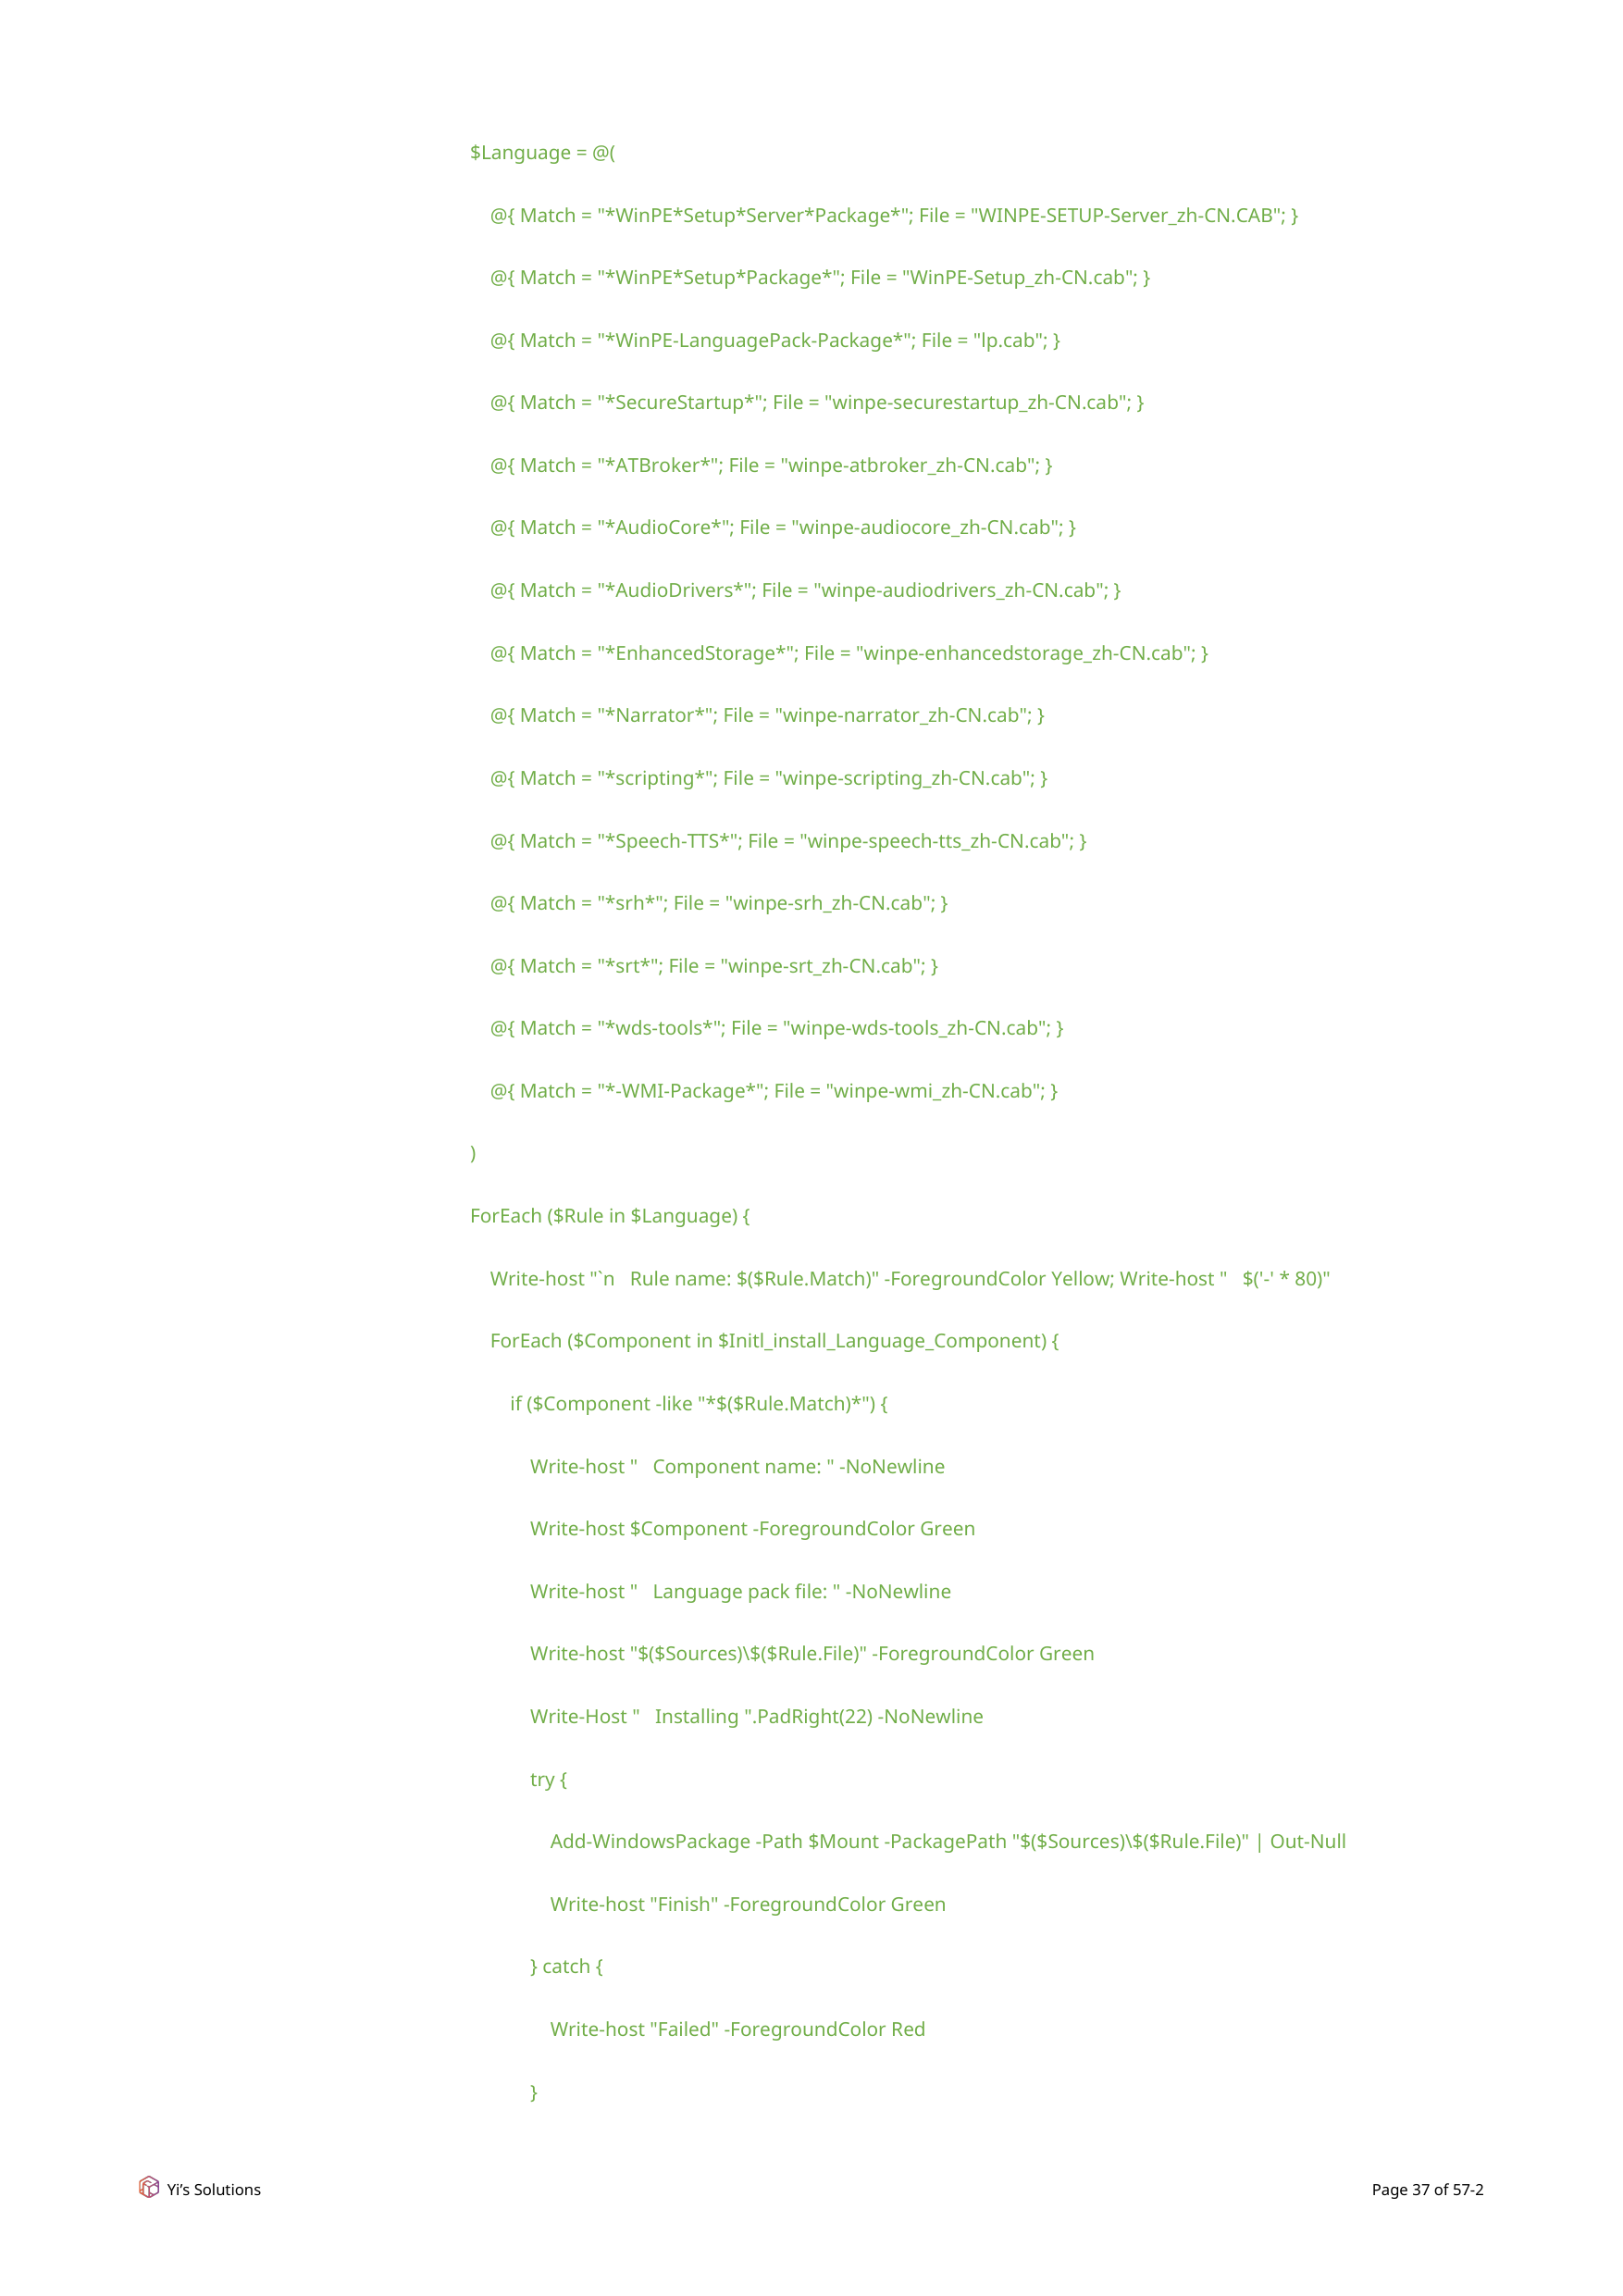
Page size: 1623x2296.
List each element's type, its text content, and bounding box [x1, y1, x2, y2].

text Write-host "Finish" -ForegroundColor Green [470, 1891, 1484, 1917]
text @{ Match = "*WinPE*Setup*Package*"; File = "WinPE-Setup_zh-CN.cab"; } [470, 264, 1484, 291]
text @{ Match = "*srh*"; File = "winpe-srh_zh-CN.cab"; } [470, 889, 1484, 916]
text @{ Match = "*ATBroker*"; File = "winpe-atbroker_zh-CN.cab"; } [470, 452, 1484, 478]
text Write-host $Component -ForegroundColor Green [470, 1515, 1484, 1542]
text @{ Match = "*srt*"; File = "winpe-srt_zh-CN.cab"; } [470, 952, 1484, 978]
text ) [470, 1140, 1484, 1166]
text Write-host "$($Sources)\$($Rule.File)" -ForegroundColor Green [470, 1640, 1484, 1667]
text @{ Match = "*scripting*"; File = "winpe-scripting_zh-CN.cab"; } [470, 764, 1484, 790]
text @{ Match = "*WinPE-LanguagePack-Package*"; File = "lp.cab"; } [470, 327, 1484, 353]
text Write-host "Failed" -ForegroundColor Red [470, 2016, 1484, 2042]
picture [139, 2176, 159, 2198]
text @{ Match = "*AudioCore*"; File = "winpe-audiocore_zh-CN.cab"; } [470, 515, 1484, 540]
text Write-host " Component name: " -NoNewline [470, 1453, 1484, 1479]
text @{ Match = "*Narrator*"; File = "winpe-narrator_zh-CN.cab"; } [470, 701, 1484, 728]
text @{ Match = "*SecureStartup*"; File = "winpe-securestartup_zh-CN.cab"; } [470, 389, 1484, 416]
text ForEach ($Rule in $Language) { [470, 1202, 1484, 1229]
text } [470, 2079, 1484, 2104]
text @{ Match = "*WinPE*Setup*Server*Package*"; File = "WINPE-SETUP-Server_zh-CN.CAB"; } [470, 202, 1484, 228]
text Write-host "`n Rule name: $($Rule.Match)" -ForegroundColor Yellow; Write-host " $('-' * 80)" [470, 1265, 1484, 1291]
text Write-host " Language pack file: " -NoNewline [470, 1578, 1484, 1604]
text @{ Match = "*AudioDrivers*"; File = "winpe-audiodrivers_zh-CN.cab"; } [470, 577, 1484, 603]
text if ($Component -like "*$($Rule.Match)*") { [470, 1390, 1484, 1417]
text Write-Host " Installing ".PadRight(22) -NoNewline [470, 1703, 1484, 1729]
text try { [470, 1766, 1484, 1792]
text @{ Match = "*Speech-TTS*"; File = "winpe-speech-tts_zh-CN.cab"; } [470, 827, 1484, 853]
text $Language = @( [470, 139, 1484, 165]
text ForEach ($Component in $Initl_install_Language_Component) { [470, 1327, 1484, 1354]
text @{ Match = "*-WMI-Package*"; File = "winpe-wmi_zh-CN.cab"; } [470, 1077, 1484, 1103]
text Add-WindowsPackage -Path $Mount -PackagePath "$($Sources)\$($Rule.File)" | Out-Null [470, 1828, 1484, 1855]
text @{ Match = "*wds-tools*"; File = "winpe-wds-tools_zh-CN.cab"; } [470, 1014, 1484, 1041]
text @{ Match = "*EnhancedStorage*"; File = "winpe-enhancedstorage_zh-CN.cab"; } [470, 639, 1484, 665]
text } catch { [470, 1954, 1484, 1980]
